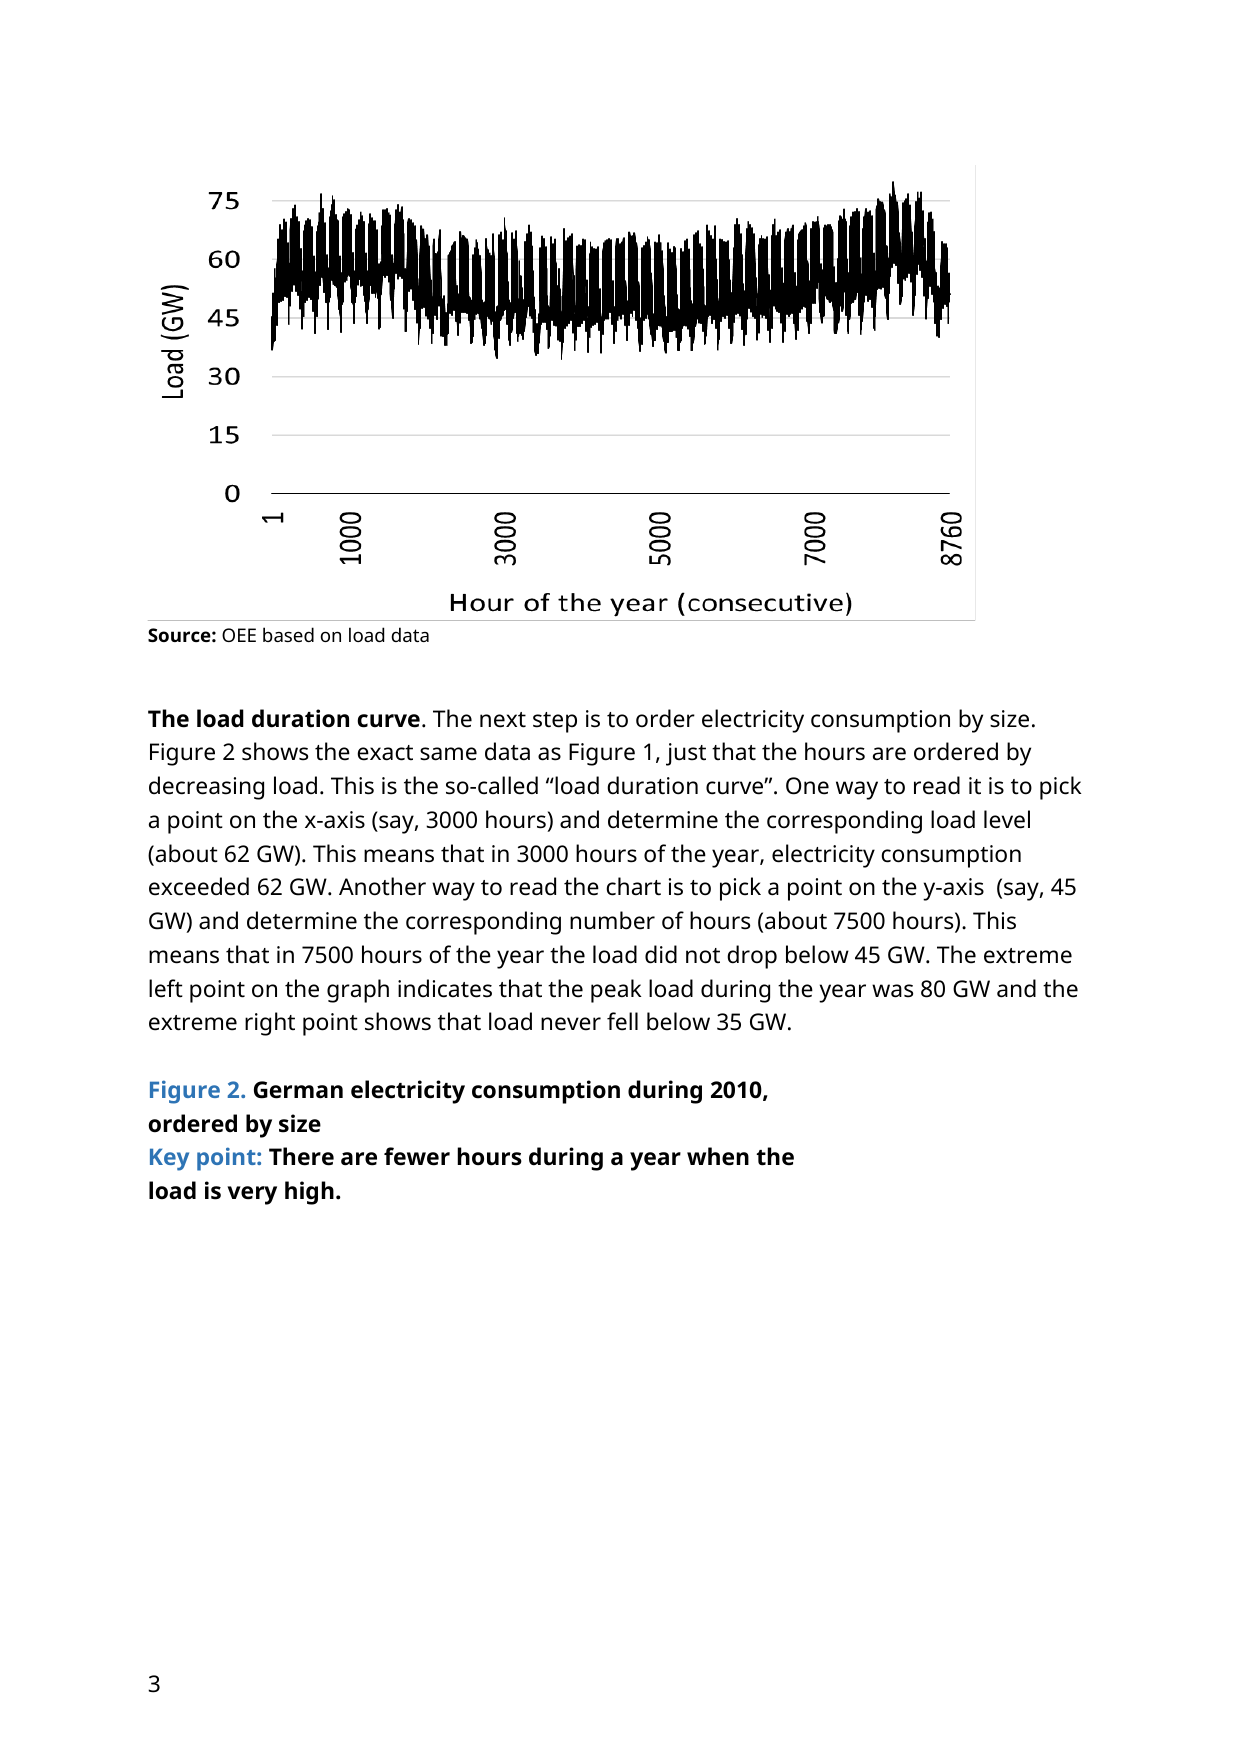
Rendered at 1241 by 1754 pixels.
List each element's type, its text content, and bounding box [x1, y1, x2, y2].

picture [147, 164, 976, 621]
table_header Figure 2. German electricity consumption during 2010, ordered by size Key point: There are fewer hours during a year when the load is very high. [148, 1040, 836, 1208]
table_cell Source: OEE based on load data [148, 622, 977, 686]
text The load duration curve. The next step is to order electricity consumption by size. Figure 2 shows the exact same data as Figure 1, just that the hours are ordered by decreasing load. This is the so-called “load duration curve”. One way to read it is to pick a point on the x-axis (say, 3000 hours) and determine the corresponding load level (about 62 GW). This means that in 3000 hours of the year, electricity consumption exceeded 62 GW. Another way to read the chart is to pick a point on the y-axis (say, 45 GW) and determine the corresponding number of hours (about 7500 hours). This means that in 7500 hours of the year the load did not drop below 45 GW. The extreme left point on the graph indicates that the peak load during the year was 80 GW and the extreme right point shows that load never fell below 35 GW. [148, 702, 1093, 1037]
table_cell [148, 148, 977, 622]
